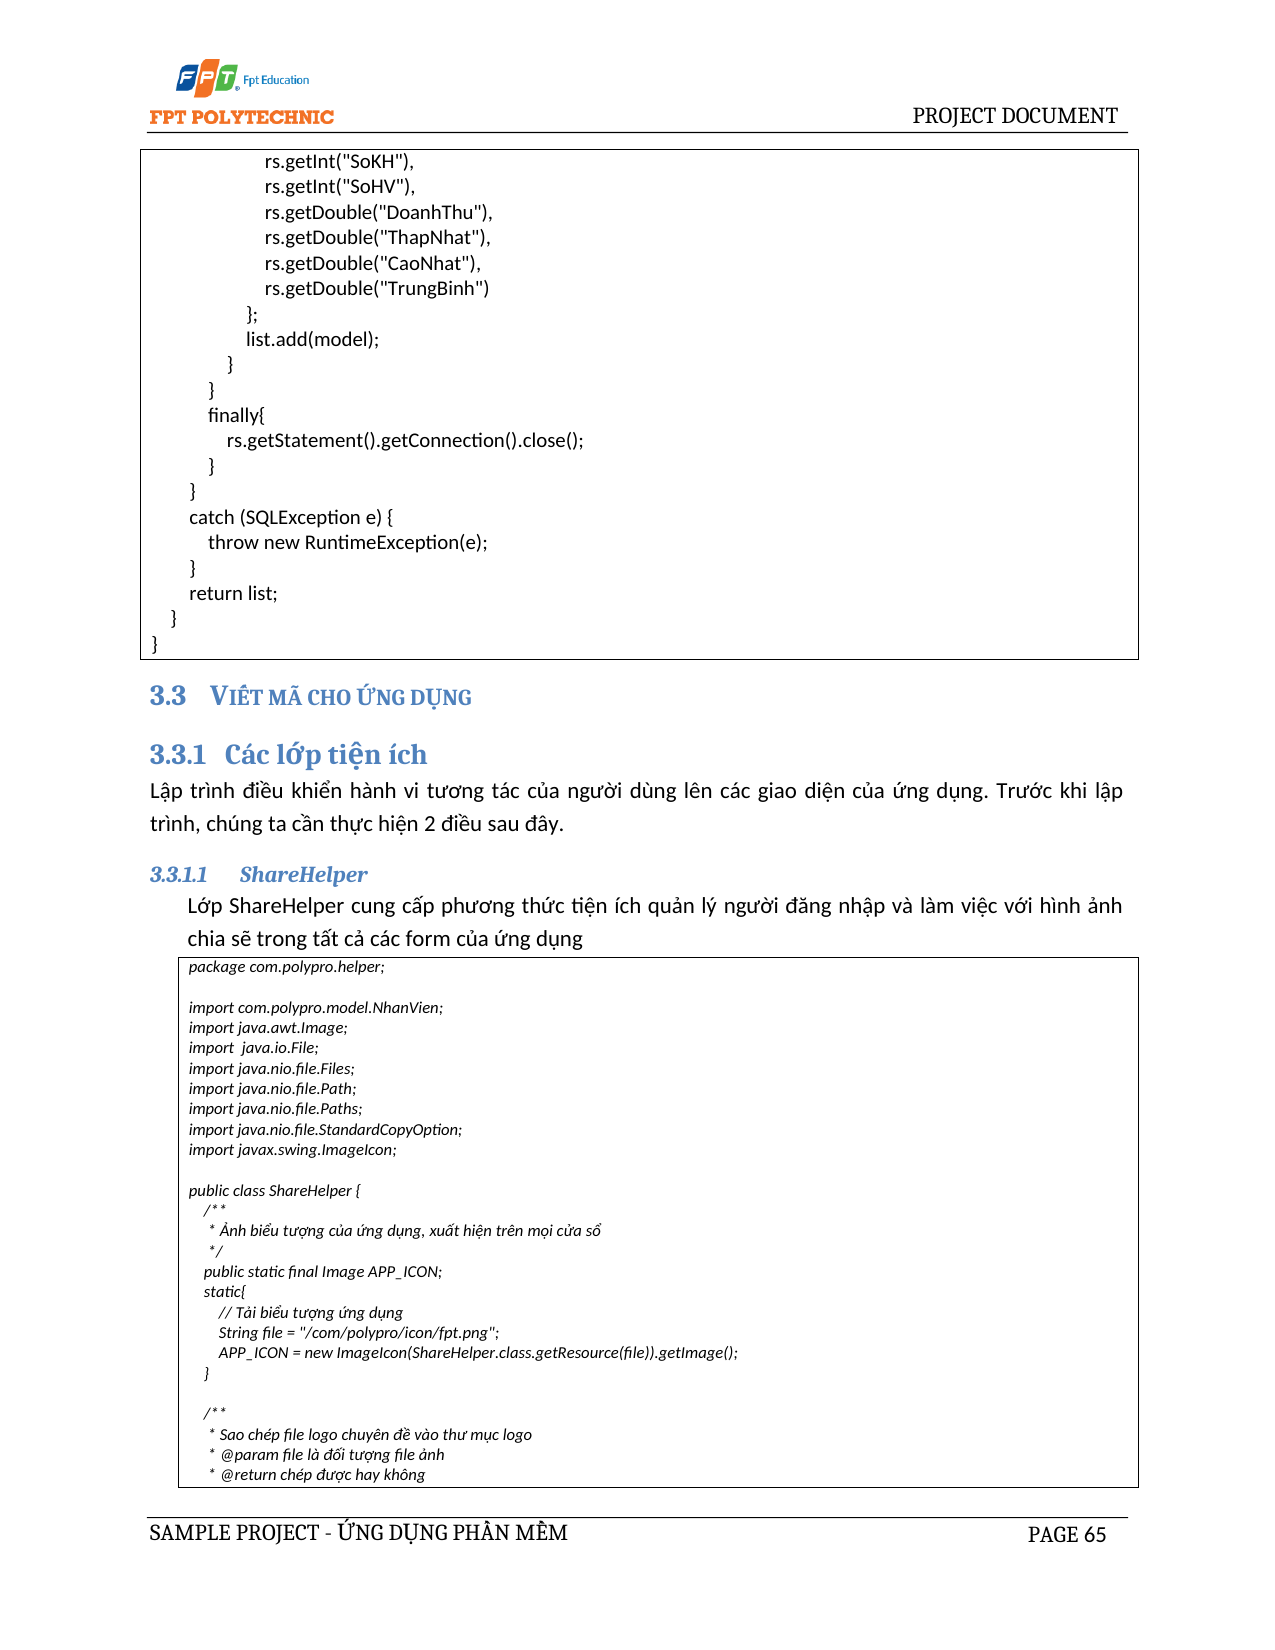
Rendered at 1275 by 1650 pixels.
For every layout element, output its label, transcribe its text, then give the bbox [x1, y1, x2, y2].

text Lập trình điều khiển hành vi tương tác của người dùng lên các giao diện của ứng dụng. Trước khi lập trình, chúng ta cần thực hiện 2 điều sau đây. [150, 777, 1148, 837]
list ShareHelper [150, 862, 1148, 888]
picture [150, 59, 334, 124]
subtitle Các lớp tiện ích [150, 738, 1148, 772]
text Lớp ShareHelper cung cấp phương thức tiện ích quản lý người đăng nhập và làm việc với hình ảnh chia sẽ trong tất cả các form của ứng dụng [187, 892, 1148, 952]
subtitle VIẾT MÃ CHO ỨNG DỤNG [150, 679, 1148, 712]
